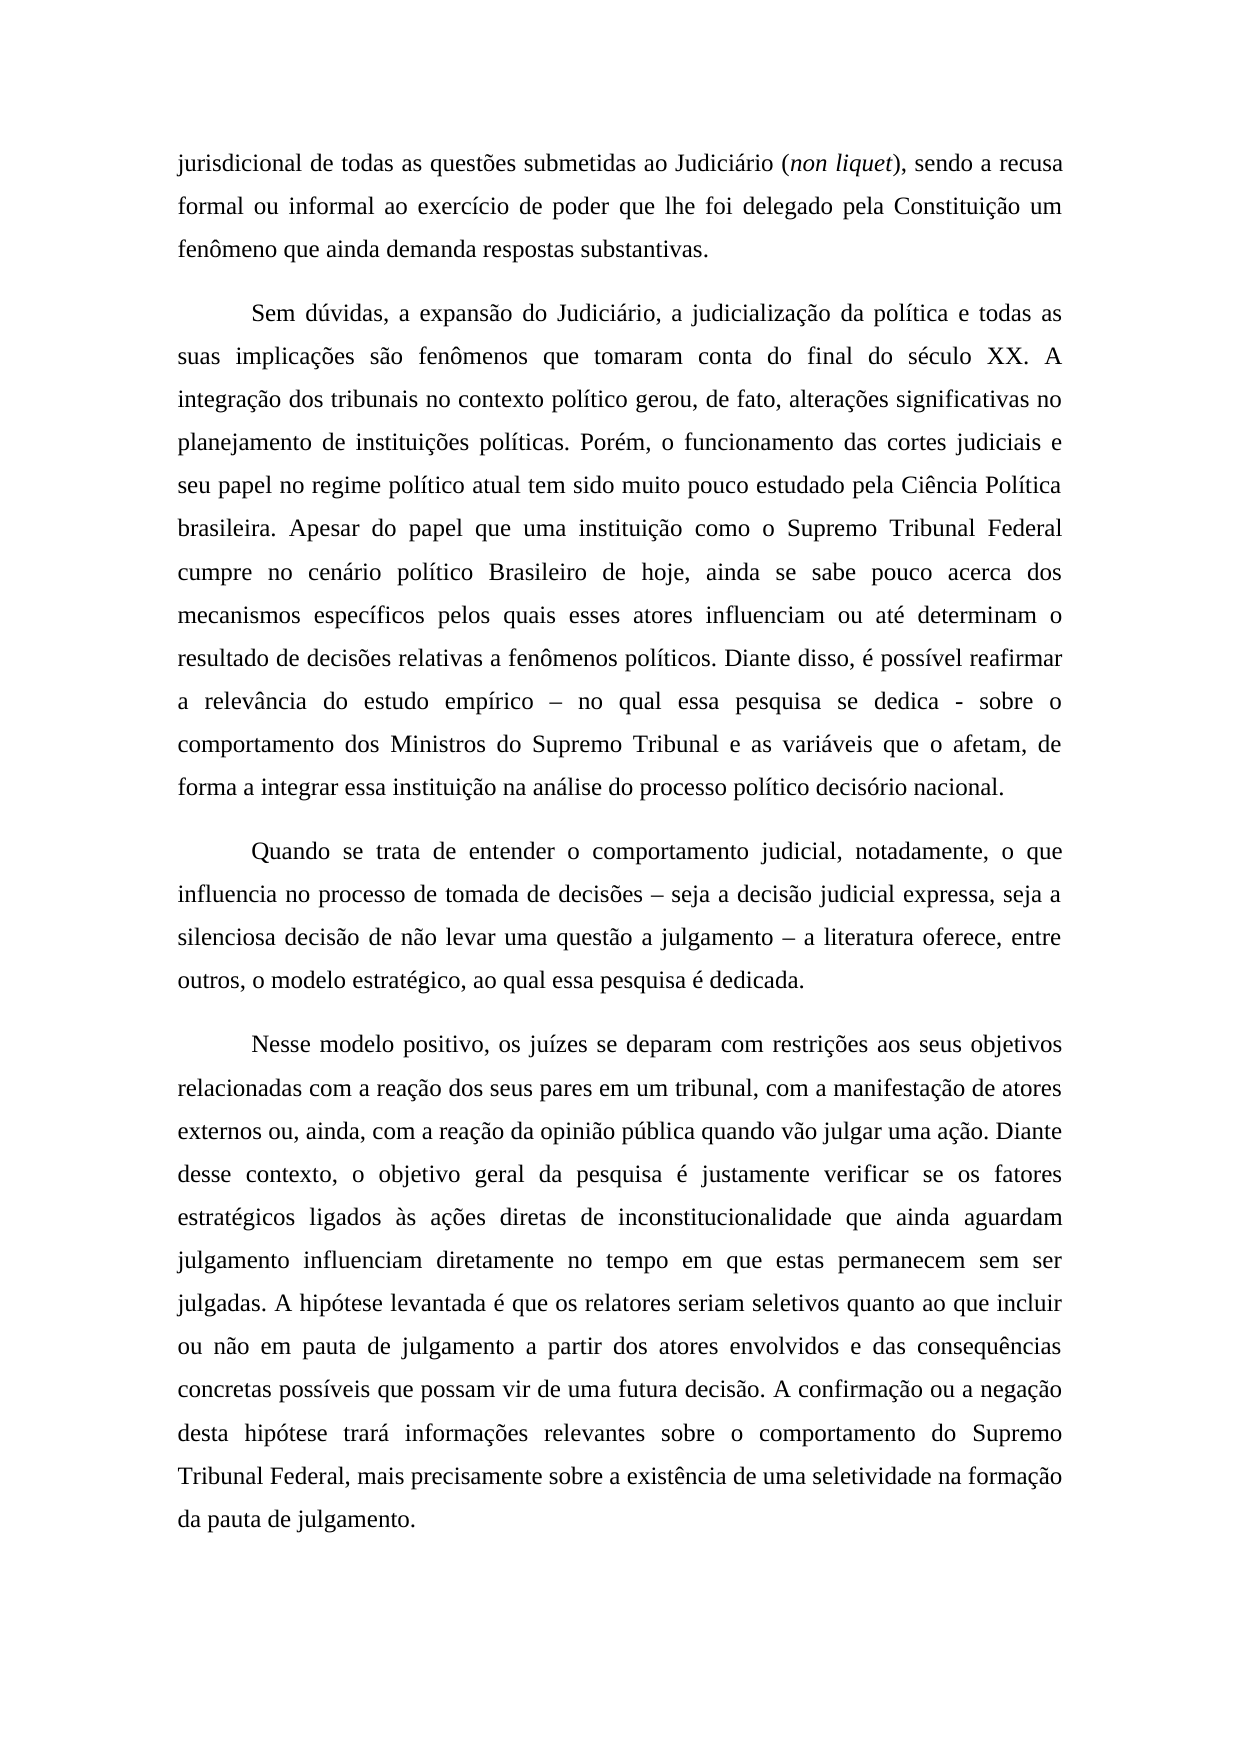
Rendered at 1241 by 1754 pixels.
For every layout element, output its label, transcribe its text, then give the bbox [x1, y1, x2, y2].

text Sem dúvidas, a expansão do Judiciário, a judicialização da política e todas as suas implicações são fenômenos que tomaram conta do final do século XX. A integração dos tribunais no contexto político gerou, de fato, alterações significativas no planejamento de instituições políticas. Porém, o funcionamento das cortes judiciais e seu papel no regime político atual tem sido muito pouco estudado pela Ciência Política brasileira. Apesar do papel que uma instituição como o Supremo Tribunal Federal cumpre no cenário político Brasileiro de hoje, ainda se sabe pouco acerca dos mecanismos específicos pelos quais esses atores influenciam ou até determinam o resultado de decisões relativas a fenômenos políticos. Diante disso, é possível reafirmar a relevância do estudo empírico – no qual essa pesquisa se dedica - sobre o comportamento dos Ministros do Supremo Tribunal e as variáveis que o afetam, de forma a integrar essa instituição na análise do processo político decisório nacional. [177, 298, 1063, 801]
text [177, 148, 1063, 263]
text Quando se trata de entender o comportamento judicial, notadamente, o que influencia no processo de tomada de decisões – seja a decisão judicial expressa, seja a silenciosa decisão de não levar uma questão a julgamento – a literatura oferece, entre outros, o modelo estratégico, ao qual essa pesquisa é dedicada. [177, 836, 1063, 994]
text Nesse modelo positivo, os juízes se deparam com restrições aos seus objetivos relacionadas com a reação dos seus pares em um tribunal, com a manifestação de atores externos ou, ainda, com a reação da opinião pública quando vão julgar uma ação. Diante desse contexto, o objetivo geral da pesquisa é justamente verificar se os fatores estratégicos ligados às ações diretas de inconstitucionalidade que ainda aguardam julgamento influenciam diretamente no tempo em que estas permanecem sem ser julgadas. A hipótese levantada é que os relatores seriam seletivos quanto ao que incluir ou não em pauta de julgamento a partir dos atores envolvidos e das consequências concretas possíveis que possam vir de uma futura decisão. A confirmação ou a negação desta hipótese trará informações relevantes sobre o comportamento do Supremo Tribunal Federal, mais precisamente sobre a existência de uma seletividade na formação da pauta de julgamento. [177, 1029, 1063, 1533]
